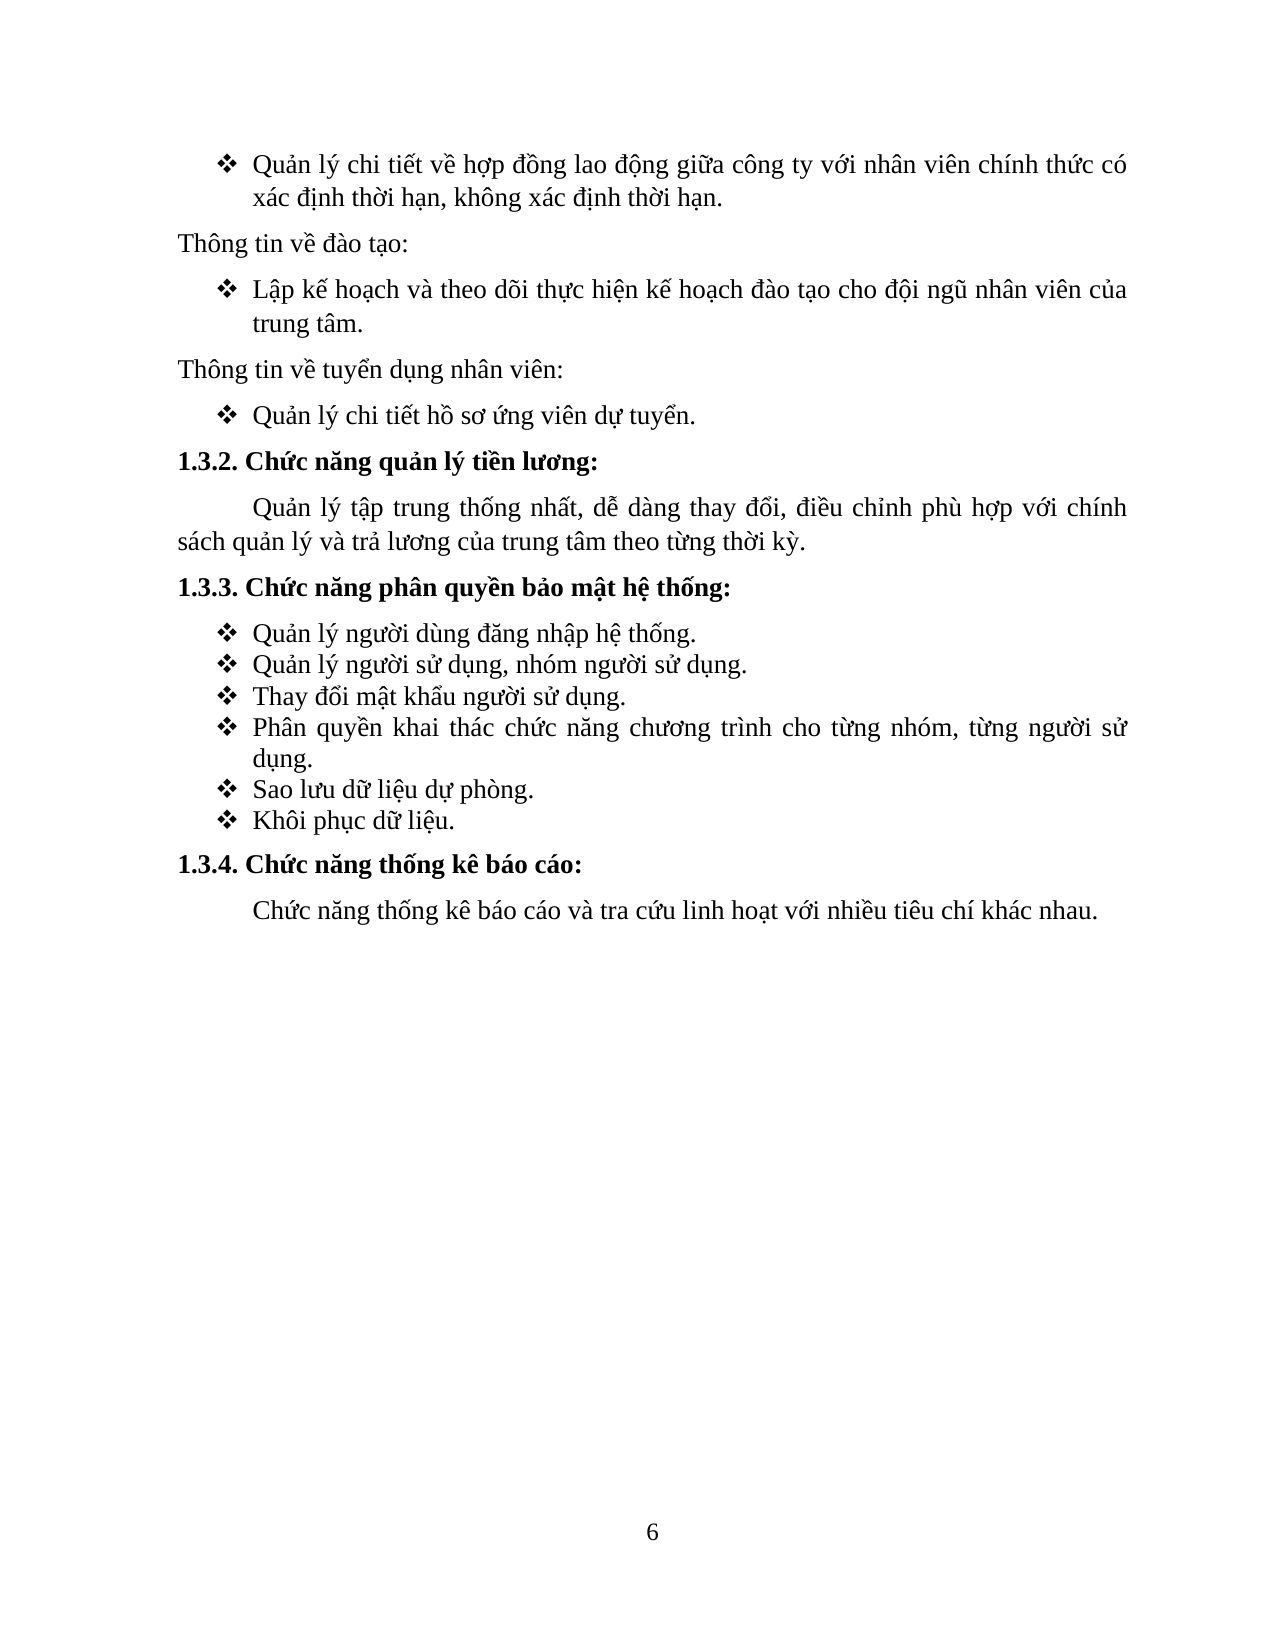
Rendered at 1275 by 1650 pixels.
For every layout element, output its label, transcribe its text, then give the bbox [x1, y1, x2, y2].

list Quản lý chi tiết hồ sơ ứng viên dự tuyển. [215, 399, 1127, 430]
text 1.3.4. Chức năng thống kê báo cáo: [177, 848, 1127, 879]
text Chức năng thống kê báo cáo và tra cứu linh hoạt với nhiều tiêu chí khác nhau. [177, 894, 1127, 925]
list Sao lưu dữ liệu dự phòng. [215, 773, 1127, 804]
list Quản lý người sử dụng, nhóm người sử dụng. [215, 648, 1127, 679]
list Quản lý chi tiết về hợp đồng lao động giữa công ty với nhân viên chính thức có xác định thời hạn, không xác định thời hạn. [215, 148, 1127, 212]
text Thông tin về đào tạo: [177, 227, 1127, 258]
list Quản lý người dùng đăng nhập hệ thống. [215, 617, 1127, 648]
list Phân quyền khai thác chức năng chương trình cho từng nhóm, từng người sử dụng. [215, 711, 1127, 773]
list Thay đổi mật khẩu người sử dụng. [215, 679, 1127, 711]
text 1.3.2. Chức năng quản lý tiền lương: [177, 445, 1127, 477]
list Lập kế hoạch và theo dõi thực hiện kế hoạch đào tạo cho đội ngũ nhân viên của trung tâm. [215, 273, 1127, 338]
list Khôi phục dữ liệu. [215, 804, 1127, 836]
text Quản lý tập trung thống nhất, dễ dàng thay đổi, điều chỉnh phù hợp với chính sách quản lý và trả lương của trung tâm theo từng thời kỳ. [177, 491, 1127, 556]
text Thông tin về tuyển dụng nhân viên: [177, 353, 1127, 384]
text 1.3.3. Chức năng phân quyền bảo mật hệ thống: [177, 571, 1127, 602]
